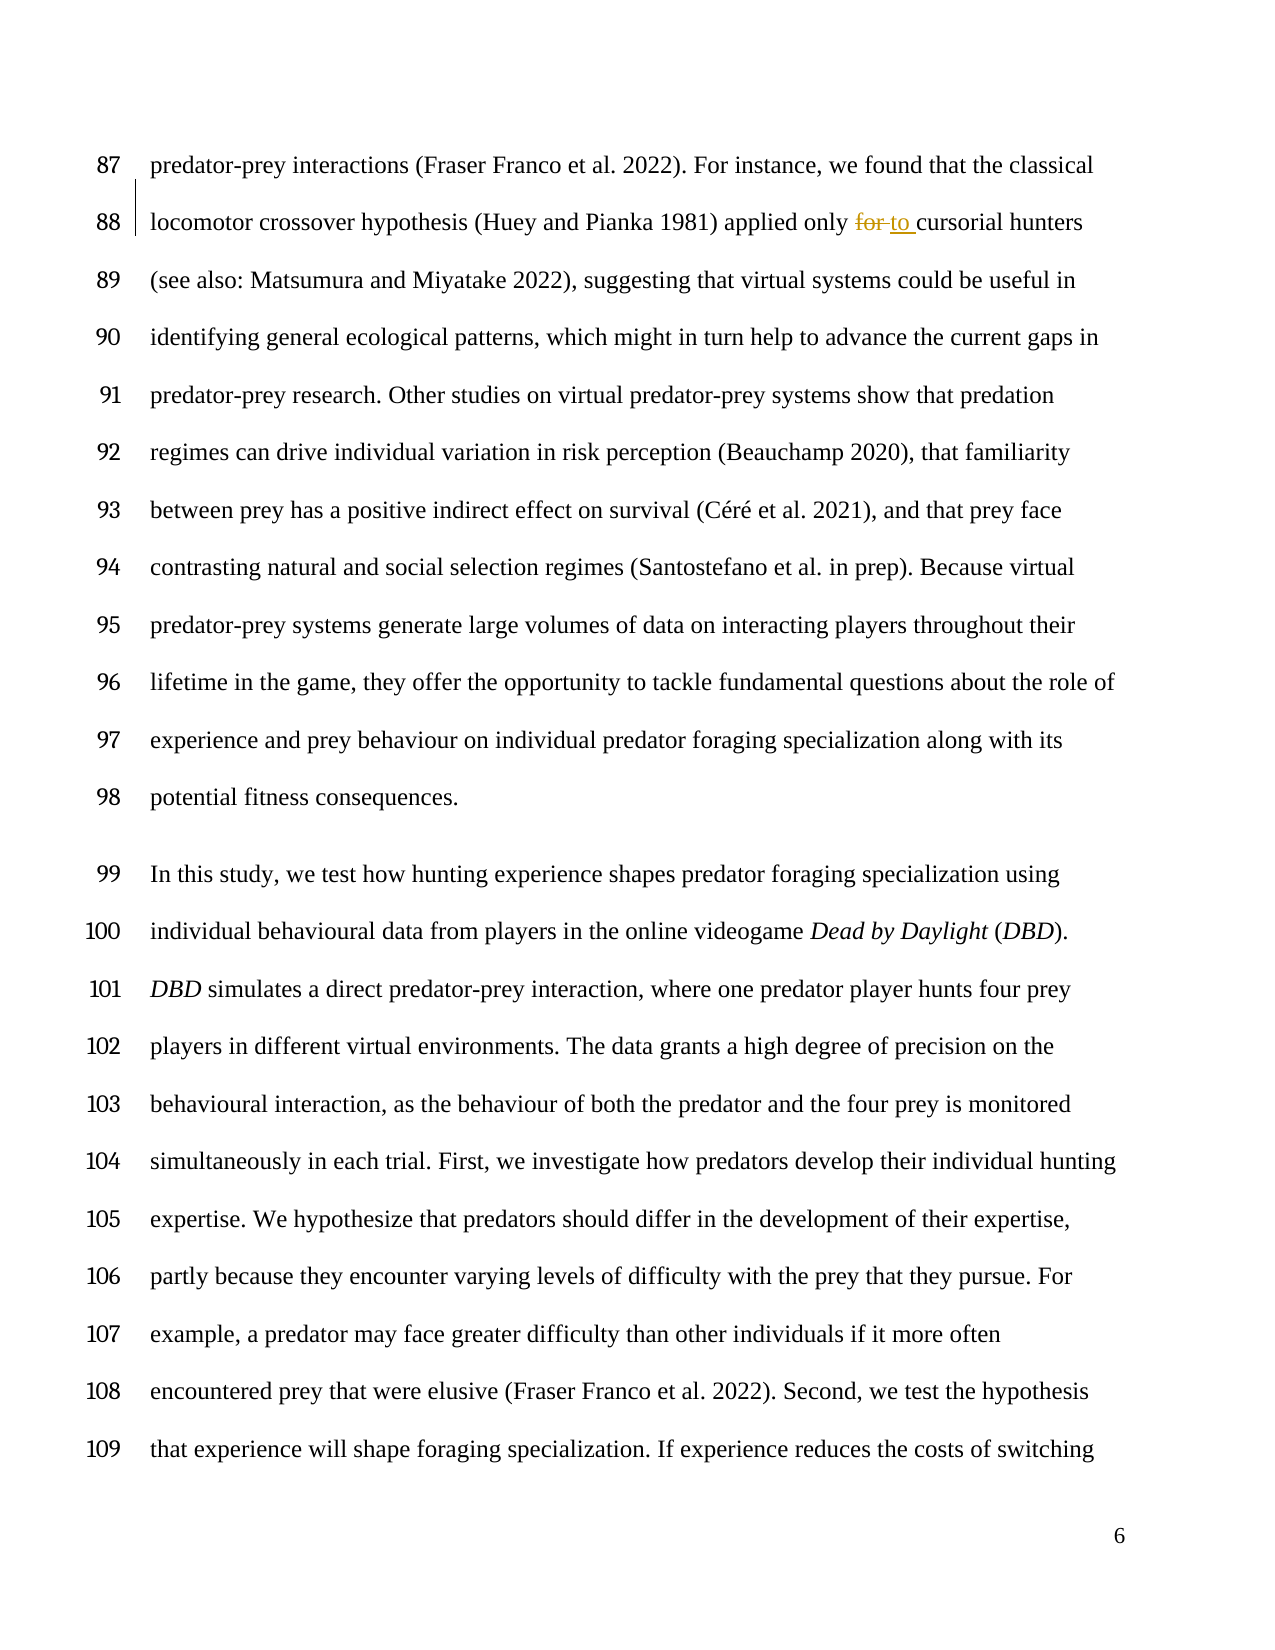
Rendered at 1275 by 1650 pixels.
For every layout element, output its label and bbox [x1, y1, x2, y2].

text [150, 150, 1125, 811]
text [150, 859, 1125, 1462]
